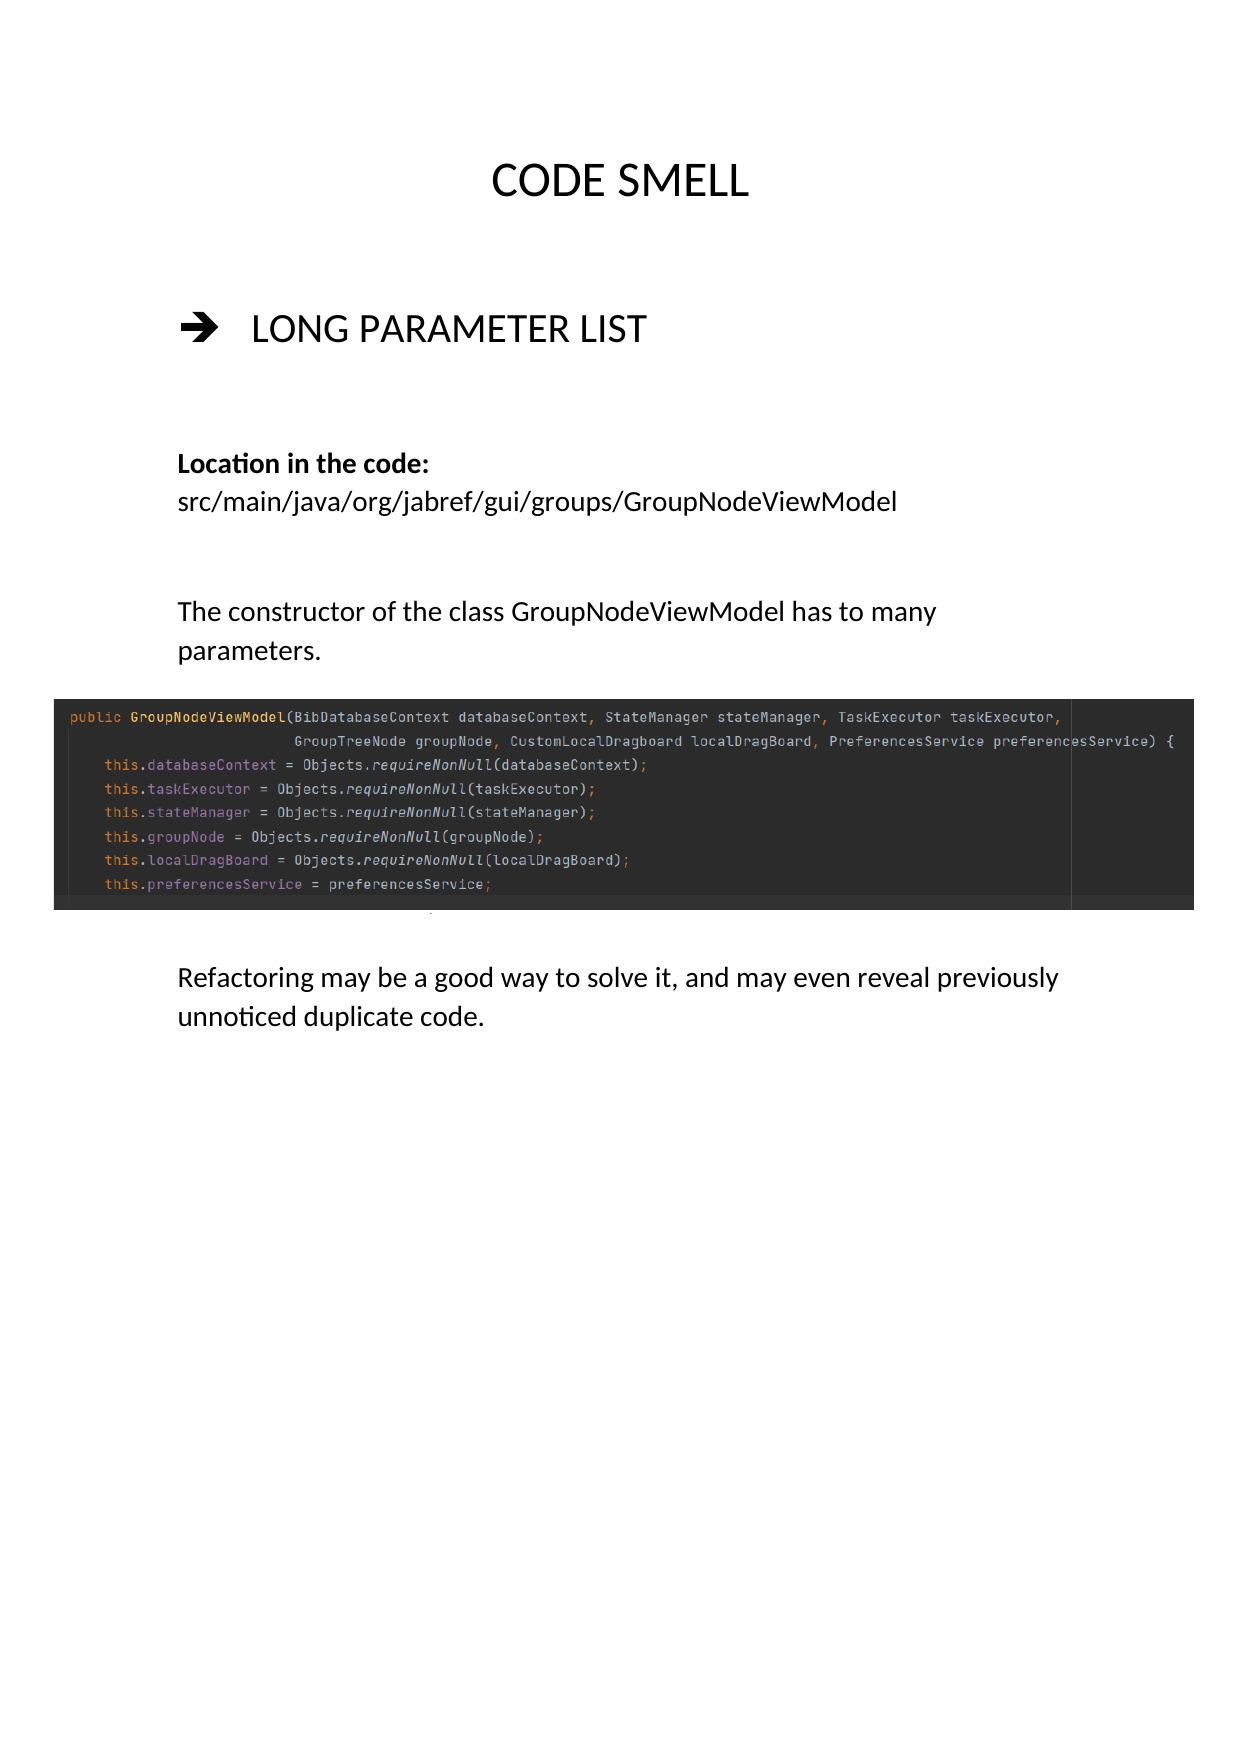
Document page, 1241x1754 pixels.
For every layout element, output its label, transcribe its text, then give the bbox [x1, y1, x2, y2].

text Refactoring may be a good way to solve it, and may even reveal previously unnoticed duplicate code. [177, 959, 1063, 1034]
list LONG PARAMETER LIST [177, 302, 1063, 352]
text Location in the code: src/main/java/org/jabref/gui/groups/GroupNodeViewModel [177, 445, 1063, 519]
text The constructor of the class GroupNodeViewModel has to many parameters. [177, 593, 1063, 667]
text CODE SMELL [177, 148, 1063, 209]
picture [53, 699, 1194, 914]
